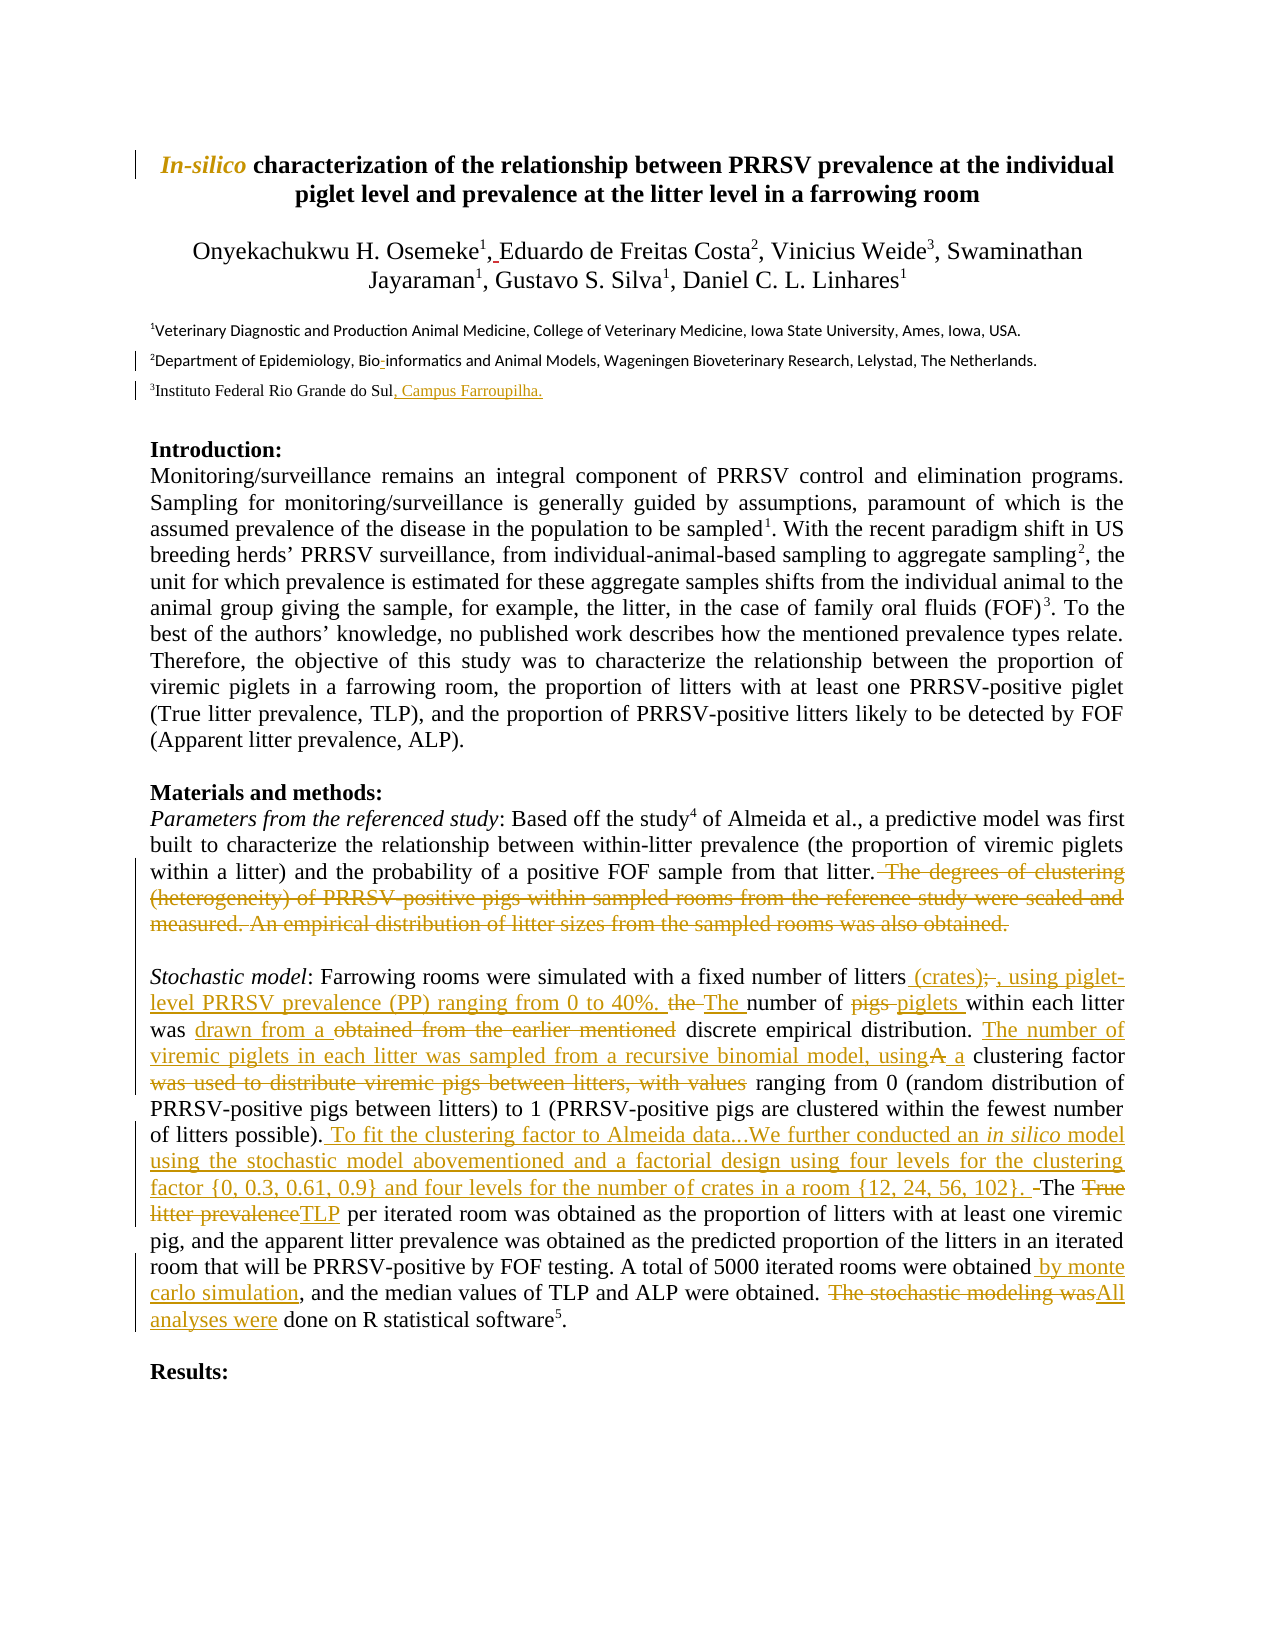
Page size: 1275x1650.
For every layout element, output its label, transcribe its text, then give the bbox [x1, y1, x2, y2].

text Introduction: [150, 436, 1125, 462]
text Stochastic model: Farrowing rooms were simulated with a fixed number of littersnumber of within each litter was discrete empirical distribution. clustering factor ranging from 0 (random distribution of PRRSV-positive pigs between litters) to 1 (PRRSV-positive pigs are clustered within the fewest number of litters possible).The per iterated room was obtained as the proportion of litters with at least one viremic pig, and the apparent litter prevalence was obtained as the predicted proportion of the litters in an iterated room that will be PRRSV-positive by FOF testing. A total of 5000 iterated rooms were obtained, and the median values of TLP and ALP were obtained. done on R statistical software5. [150, 963, 1125, 1170]
text Parameters from the referenced study: Based off the study4 of Almeida et al., a predictive model was first built to characterize the relationship between within-litter prevalence (the proportion of viremic piglets within a litter) and the probability of a positive FOF sample from that litter. [150, 805, 1125, 937]
text Materials and methods: [150, 779, 1125, 805]
text 1Veterinary Diagnostic and Production Animal Medicine, College of Veterinary Medicine, Iowa State University, Ames, Iowa, USA. [150, 320, 1125, 340]
text Monitoring/surveillance remains an integral component of PRRSV control and elimination programs. Sampling for monitoring/surveillance is generally guided by assumptions, paramount of which is the assumed prevalence of the disease in the population to be sampled1. With the recent paradigm shift in US breeding herds’ PRRSV surveillance, from individual-animal-based sampling to aggregate sampling2, the unit for which prevalence is estimated for these aggregate samples shifts from the individual animal to the animal group giving the sample, for example, the litter, in the case of family oral fluids (FOF)3. To the best of the authors’ knowledge, no published work describes how the mentioned prevalence types relate. Therefore, the objective of this study was to characterize the relationship between the proportion of viremic piglets in a farrowing room, the proportion of litters with at least one PRRSV-positive piglet (True litter prevalence, TLP), and the proportion of PRRSV-positive litters likely to be detected by FOF (Apparent litter prevalence, ALP). [150, 462, 1125, 752]
text 2Department of Epidemiology, Bioinformatics and Animal Models, Wageningen Bioveterinary Research, Lelystad, The Netherlands. [150, 351, 1125, 371]
text 3Instituto Federal Rio Grande do Sul [150, 381, 1125, 400]
text Onyekachukwu H. Osemeke1, Eduardo de Freitas Costa2, Vinicius Weide3, Swaminathan Jayaraman1, Gustavo S. Silva1, Daniel C. L. Linhares1 [150, 236, 1125, 294]
text Results: [150, 1358, 1125, 1385]
text In-silico characterization of the relationship between PRRSV prevalence at the individual piglet level and prevalence at the litter level in a farrowing room [150, 150, 1125, 207]
text Stochastic model: Farrowing rooms were simulated with a fixed number of littersnumber of within each litter was discrete empirical distribution. clustering factor ranging from 0 (random distribution of PRRSV-positive pigs between litters) to 1 (PRRSV-positive pigs are clustered within the fewest number of litters possible).The per iterated room was obtained as the proportion of litters with at least one viremic pig, and the apparent litter prevalence was obtained as the predicted proportion of the litters in an iterated room that will be PRRSV-positive by FOF testing. A total of 5000 iterated rooms were obtained, and the median values of TLP and ALP were obtained. done on R statistical software5. [150, 1172, 1125, 1332]
